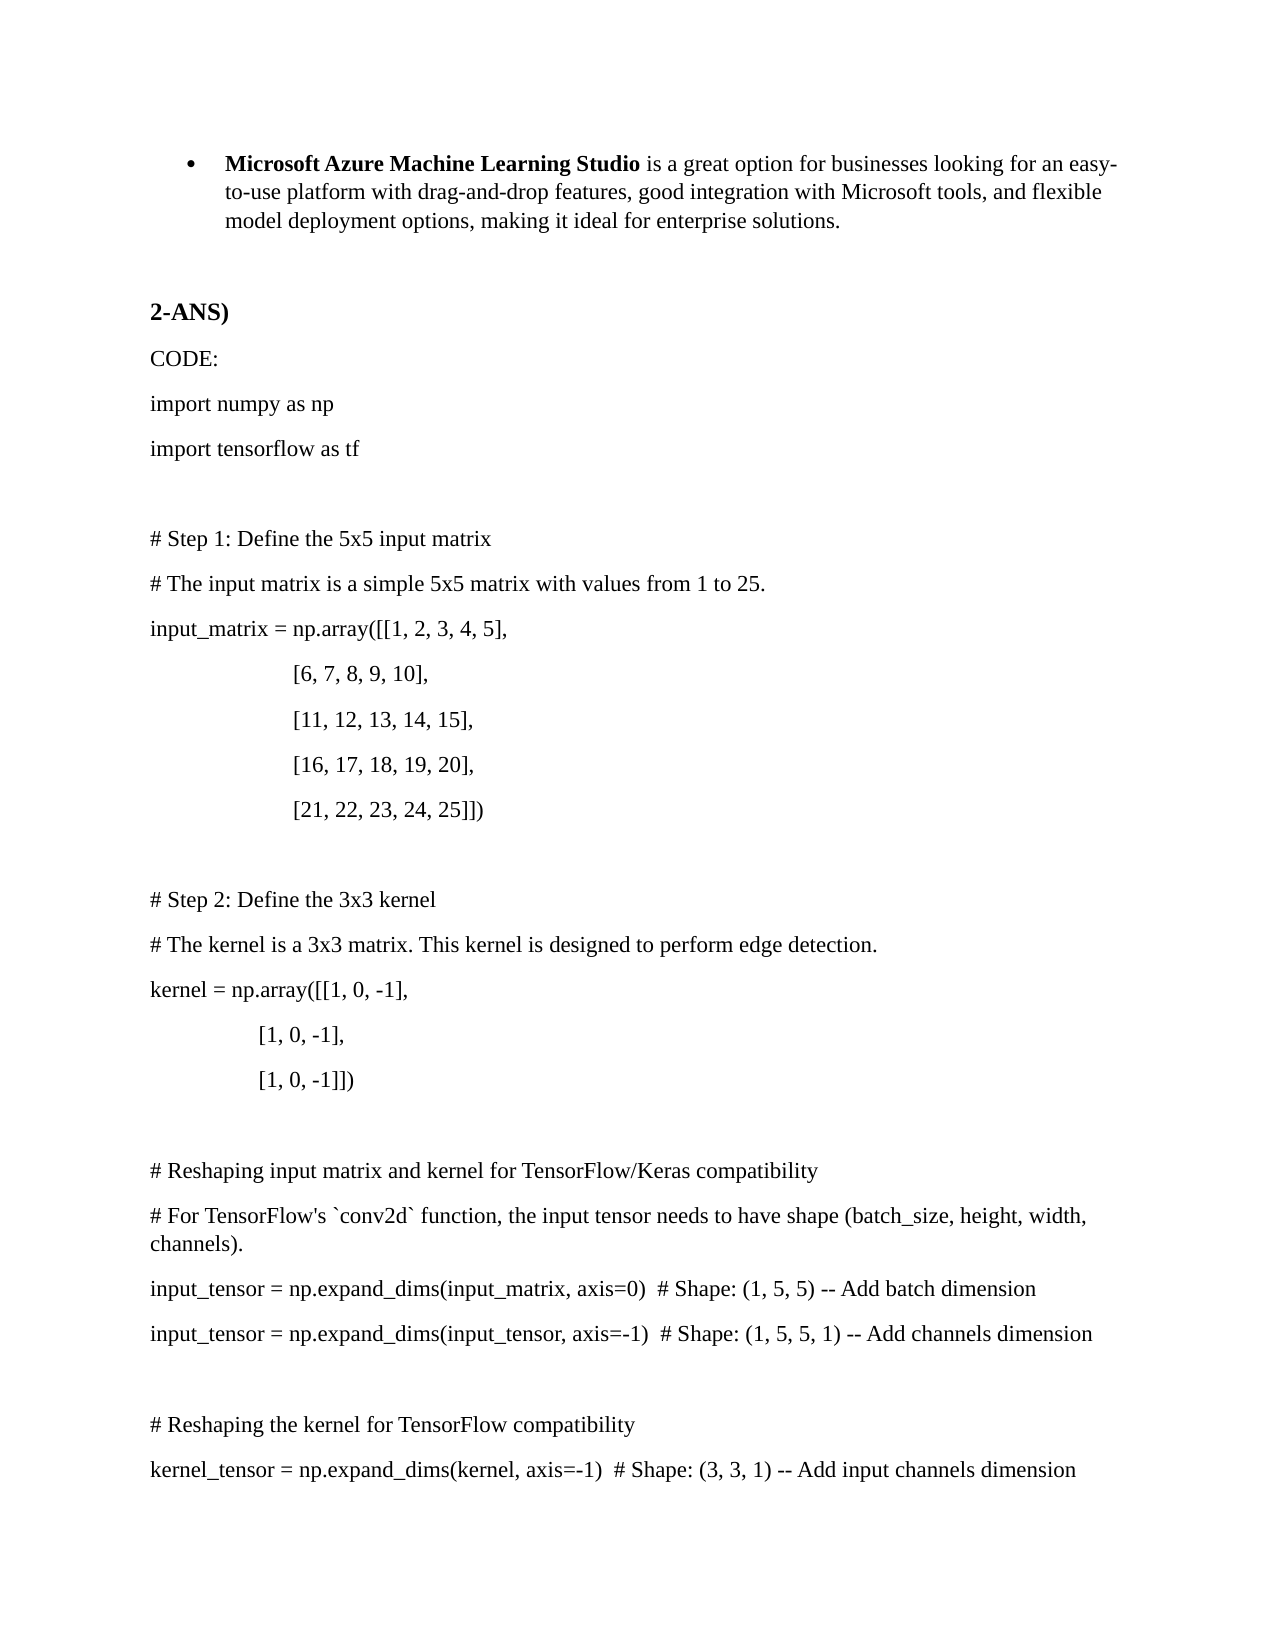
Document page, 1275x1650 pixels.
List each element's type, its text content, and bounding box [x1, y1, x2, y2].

text [1, 0, -1], [150, 1021, 1125, 1048]
text [21, 22, 23, 24, 25]]) [150, 796, 1125, 822]
text [1, 0, -1]]) [150, 1066, 1125, 1093]
text # Reshaping input matrix and kernel for TensorFlow/Keras compatibility [150, 1157, 1125, 1183]
text kernel_tensor = np.expand_dims(kernel, axis=-1) # Shape: (3, 3, 1) -- Add input channels dimension [150, 1456, 1125, 1482]
text # Reshaping the kernel for TensorFlow compatibility [150, 1411, 1125, 1437]
text # The input matrix is a simple 5x5 matrix with values from 1 to 25. [150, 570, 1125, 597]
text kernel = np.array([[1, 0, -1], [150, 976, 1125, 1003]
text input_matrix = np.array([[1, 2, 3, 4, 5], [150, 615, 1125, 642]
text # Step 2: Define the 3x3 kernel [150, 886, 1125, 912]
text import numpy as np [150, 390, 1125, 416]
list Microsoft Azure Machine Learning Studio is a great option for businesses looking for an easy-to-use platform with drag-and-drop features, good integration with Microsoft tools, and flexible model deployment options, making it ideal for enterprise solutions. [187, 150, 1125, 233]
text # The kernel is a 3x3 matrix. This kernel is designed to perform edge detection. [150, 931, 1125, 957]
text # Step 1: Define the 5x5 input matrix [150, 525, 1125, 552]
text input_tensor = np.expand_dims(input_matrix, axis=0) # Shape: (1, 5, 5) -- Add batch dimension [150, 1275, 1125, 1302]
text CODE: [150, 345, 1125, 371]
text [11, 12, 13, 14, 15], [150, 706, 1125, 732]
text import tensorflow as tf [150, 435, 1125, 461]
text input_tensor = np.expand_dims(input_tensor, axis=-1) # Shape: (1, 5, 5, 1) -- Add channels dimension [150, 1320, 1125, 1347]
text [6, 7, 8, 9, 10], [150, 661, 1125, 687]
text 2-ANS) [150, 297, 1125, 326]
text [16, 17, 18, 19, 20], [150, 751, 1125, 777]
text # For TensorFlow's `conv2d` function, the input tensor needs to have shape (batch_size, height, width, channels). [150, 1202, 1125, 1257]
